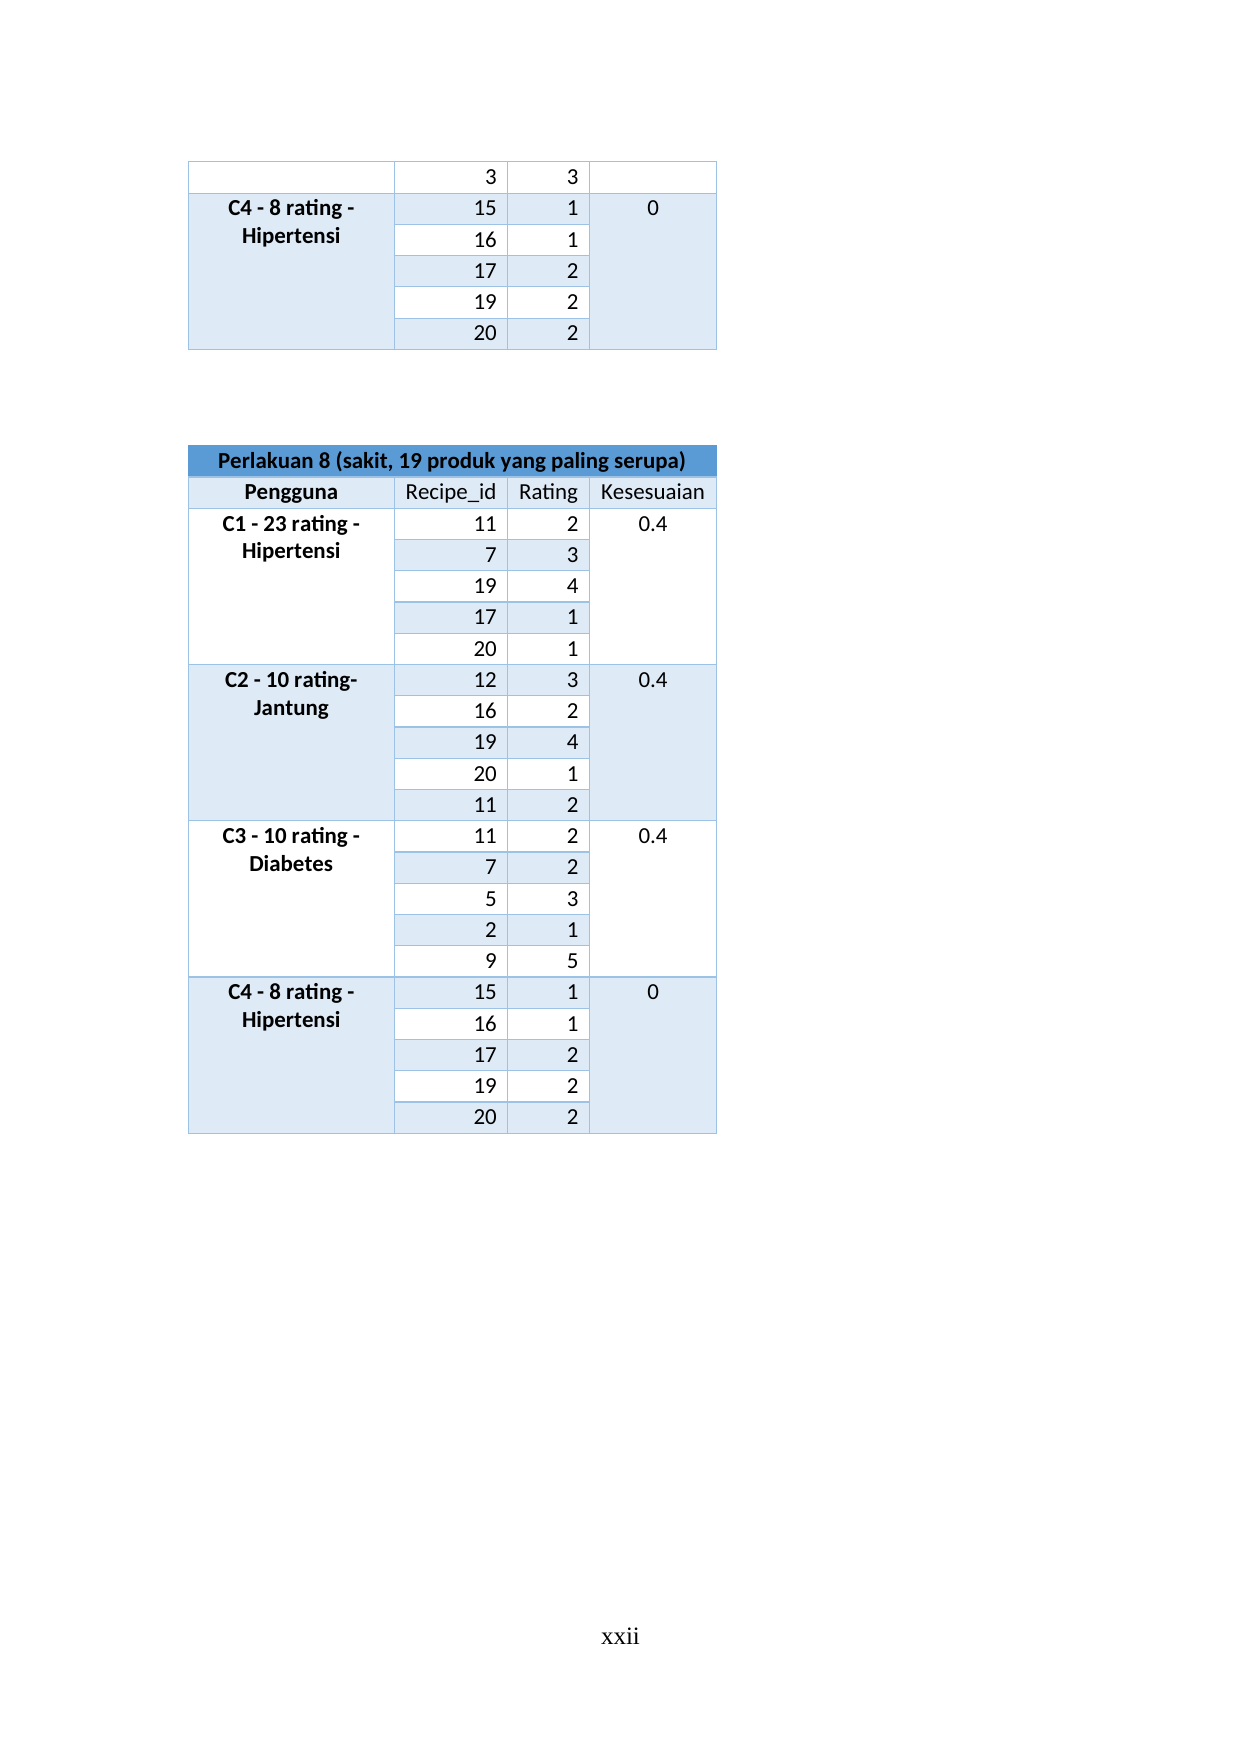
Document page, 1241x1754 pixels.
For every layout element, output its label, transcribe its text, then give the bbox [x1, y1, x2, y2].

table_cell 3 [508, 884, 589, 914]
table_cell 2 [395, 915, 507, 945]
table_cell 0 [590, 978, 716, 1133]
table_cell 12 [395, 665, 507, 695]
table_cell 2 [508, 1071, 589, 1101]
table_cell 1 [508, 634, 589, 664]
table_cell 20 [395, 319, 507, 349]
table_cell 3 [508, 540, 589, 570]
table_cell 11 [395, 790, 507, 820]
table_cell 4 [508, 571, 589, 601]
table_cell 16 [395, 225, 507, 255]
table_cell Kesesuaian [590, 478, 716, 508]
table_cell 1 [508, 759, 589, 789]
table_cell 1 [508, 603, 589, 633]
table_cell 2 [508, 509, 589, 539]
table_cell 7 [395, 853, 507, 883]
table_cell 2 [508, 853, 589, 883]
table_cell 5 [508, 946, 589, 976]
table_cell 19 [395, 287, 507, 317]
table_cell 3 [508, 665, 589, 695]
table_cell 2 [508, 1040, 589, 1070]
table_cell 2 [508, 1103, 589, 1133]
table_cell 0.4 [590, 509, 716, 664]
table_cell Pengguna [189, 478, 394, 508]
table_cell 20 [395, 759, 507, 789]
table_cell Rating [508, 478, 589, 508]
table_cell 3 [395, 162, 507, 192]
table_cell 3 [508, 162, 589, 192]
table_cell C1 - 23 rating - Hipertensi [189, 509, 394, 664]
table_cell 1 [508, 915, 589, 945]
table_header Perlakuan 8 (sakit, 19 produk yang paling serupa) [189, 446, 716, 476]
table_cell 19 [395, 571, 507, 601]
table_cell C2 - 10 rating- Jantung [189, 665, 394, 820]
table_cell 1 [508, 225, 589, 255]
table_cell 11 [395, 509, 507, 539]
table_cell 2 [508, 256, 589, 286]
table_cell 15 [395, 978, 507, 1008]
table_cell 0.4 [590, 665, 716, 820]
table_cell 17 [395, 256, 507, 286]
table_cell C4 - 8 rating - Hipertensi [189, 194, 394, 349]
table_cell 1 [508, 1009, 589, 1039]
table_cell 0.4 [590, 821, 716, 976]
table_cell 19 [395, 1071, 507, 1101]
table_cell 17 [395, 603, 507, 633]
table_cell 2 [508, 790, 589, 820]
table_cell 7 [395, 540, 507, 570]
table_cell 2 [508, 696, 589, 726]
table_cell C3 - 10 rating - Diabetes [189, 821, 394, 976]
table_cell 16 [395, 696, 507, 726]
table_cell 17 [395, 1040, 507, 1070]
table_cell 20 [395, 634, 507, 664]
table_cell 19 [395, 728, 507, 758]
table_cell 1 [508, 194, 589, 224]
table_cell 4 [508, 728, 589, 758]
table_cell 2 [508, 319, 589, 349]
table_cell 15 [395, 194, 507, 224]
table_cell 11 [395, 821, 507, 851]
table_cell 16 [395, 1009, 507, 1039]
table_cell 20 [395, 1103, 507, 1133]
table_cell Recipe_id [395, 478, 507, 508]
table_cell C4 - 8 rating - Hipertensi [189, 978, 394, 1133]
table_cell 1 [508, 978, 589, 1008]
table_cell 5 [395, 884, 507, 914]
table_cell 2 [508, 287, 589, 317]
table_cell 2 [508, 821, 589, 851]
table_cell 9 [395, 946, 507, 976]
table_cell 0 [590, 194, 716, 349]
